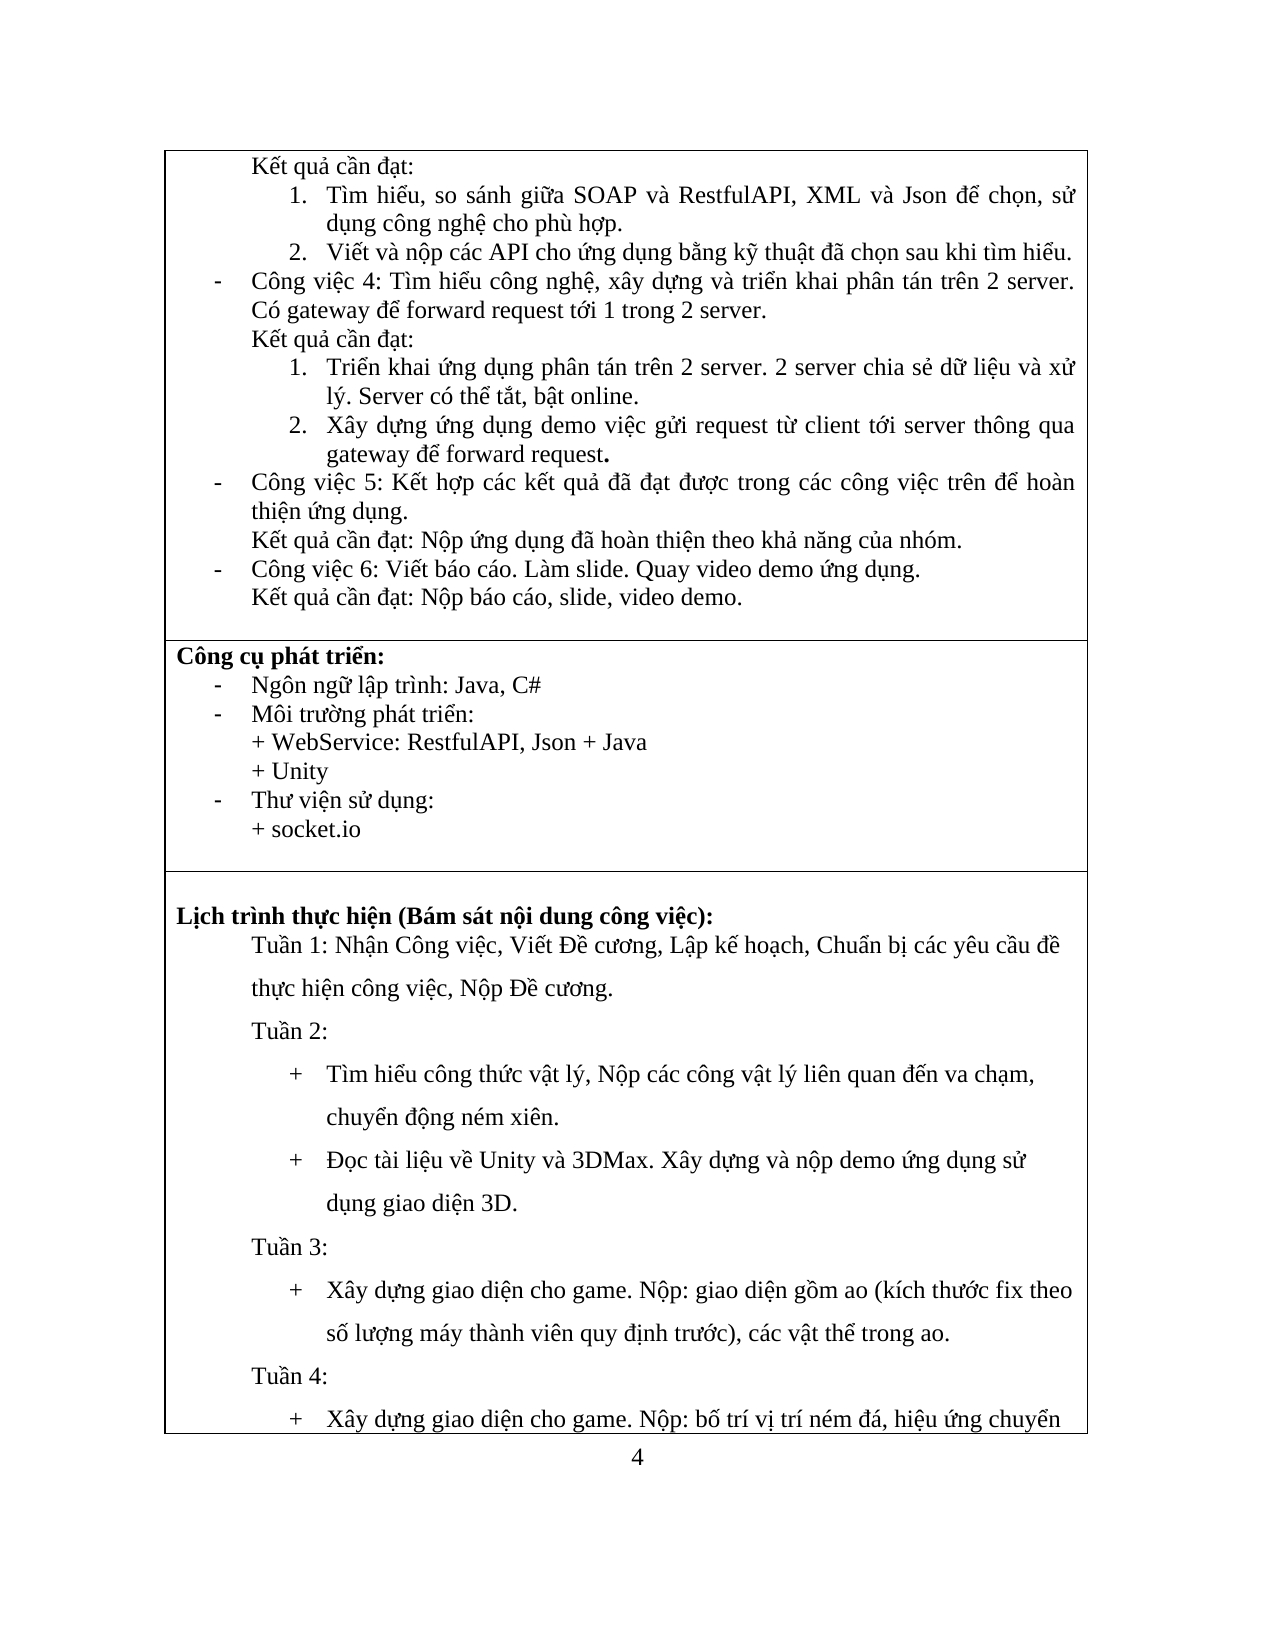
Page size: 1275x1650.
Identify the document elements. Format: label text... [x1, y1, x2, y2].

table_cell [166, 872, 1087, 1433]
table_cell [166, 151, 1087, 640]
table_cell Công cụ phát triển: Ngôn ngữ lập trình: Java, C# Môi trường phát triển: + WebService: RestfulAPI, Json + Java + Unity Thư viện sử dụng: + socket.io [166, 641, 1087, 871]
